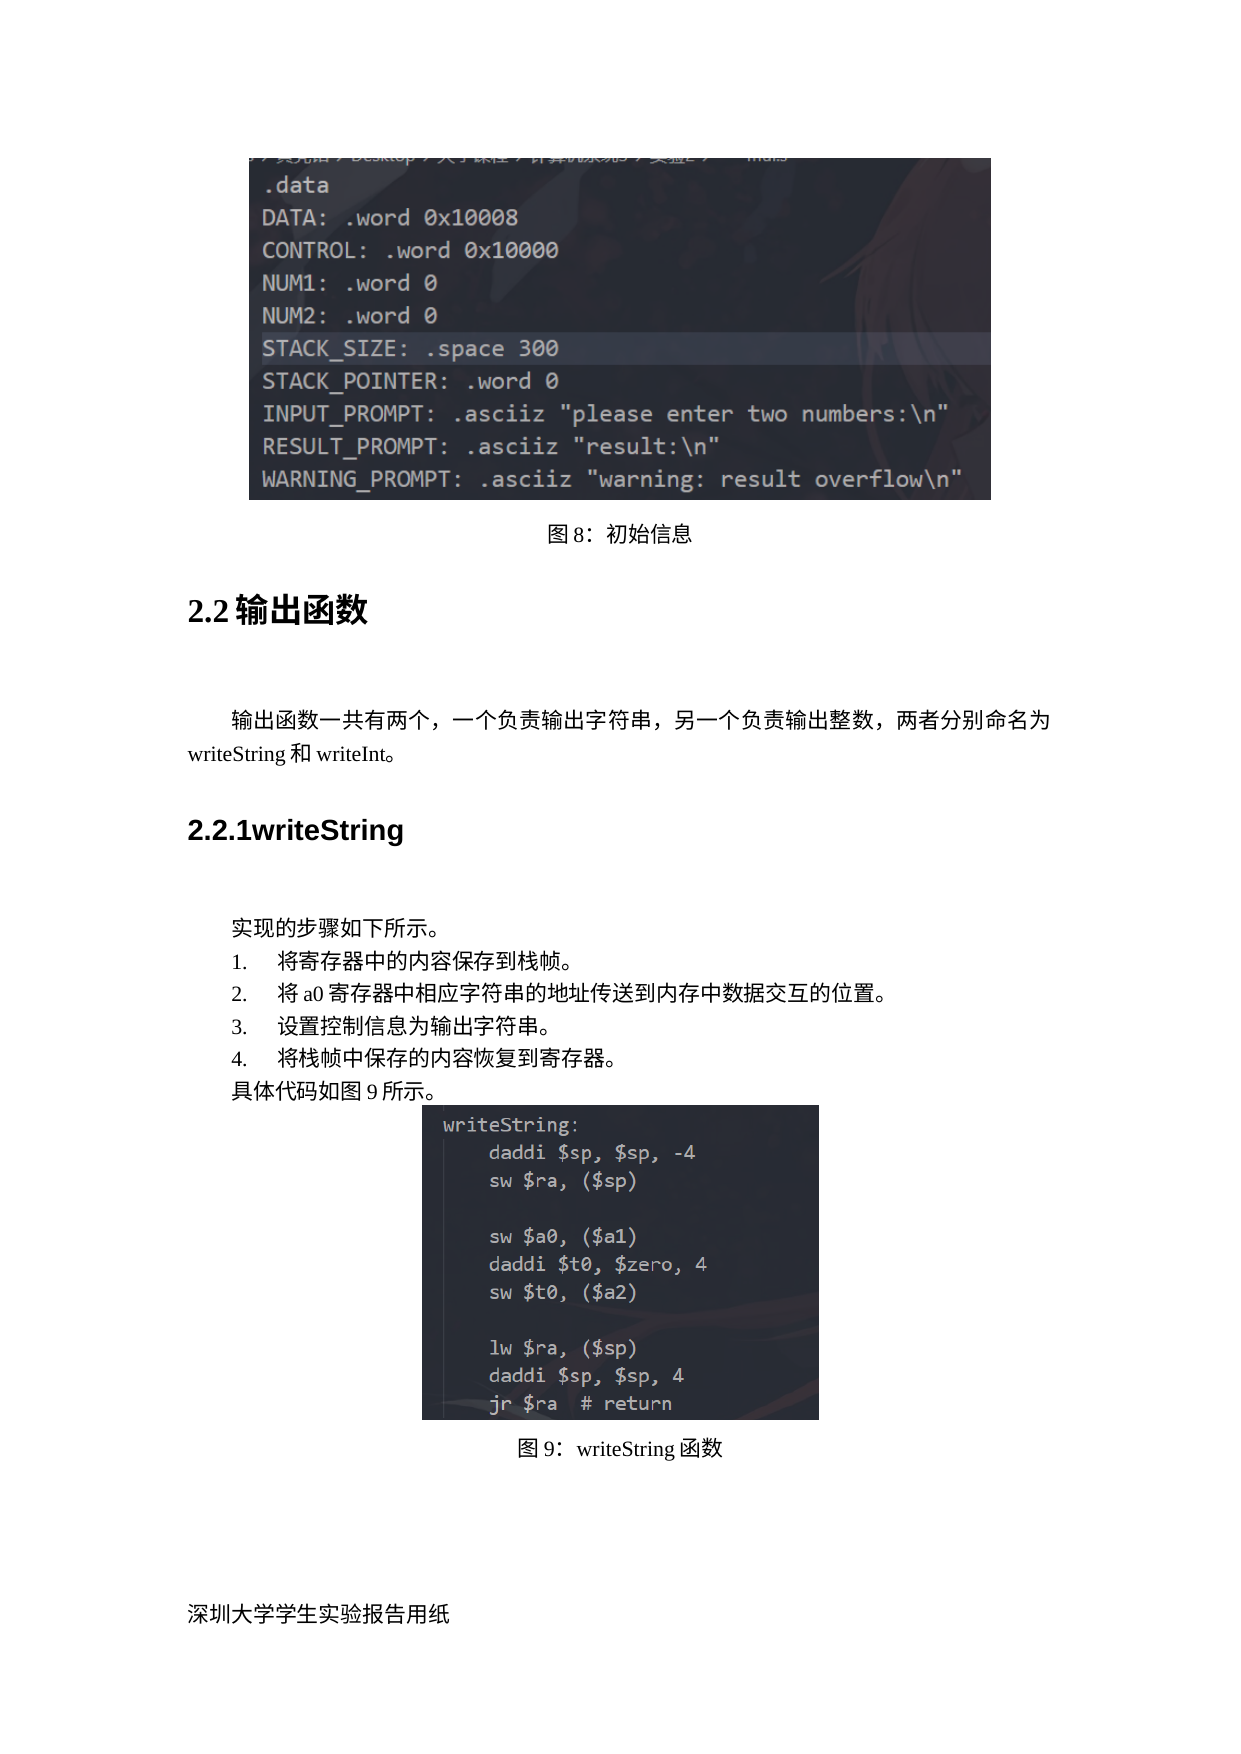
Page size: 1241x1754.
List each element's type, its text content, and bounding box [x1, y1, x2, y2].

text 实现的步骤如下所示。 [187, 911, 1053, 943]
list 将栈帧中保存的内容恢复到寄存器。 [231, 1041, 1053, 1073]
list 设置控制信息为输出字符串。 [231, 1008, 1053, 1041]
picture [249, 158, 991, 500]
list 将寄存器中的内容保存到栈帧。 [231, 943, 1053, 976]
subtitle 2.2输出函数 [187, 576, 1053, 641]
text 输出函数一共有两个，一个负责输出字符串，另一个负责输出整数，两者分别命名为writeString和writeInt。 [187, 703, 1053, 768]
text 图9：writeString函数 [187, 1431, 1053, 1463]
subtitle 2.2.1writeString [187, 797, 1053, 862]
text 图8：初始信息 [187, 516, 1053, 549]
picture [422, 1105, 819, 1420]
list 将a0寄存器中相应字符串的地址传送到内存中数据交互的位置。 [231, 976, 1053, 1008]
text 具体代码如图9所示。 [231, 1073, 1053, 1106]
